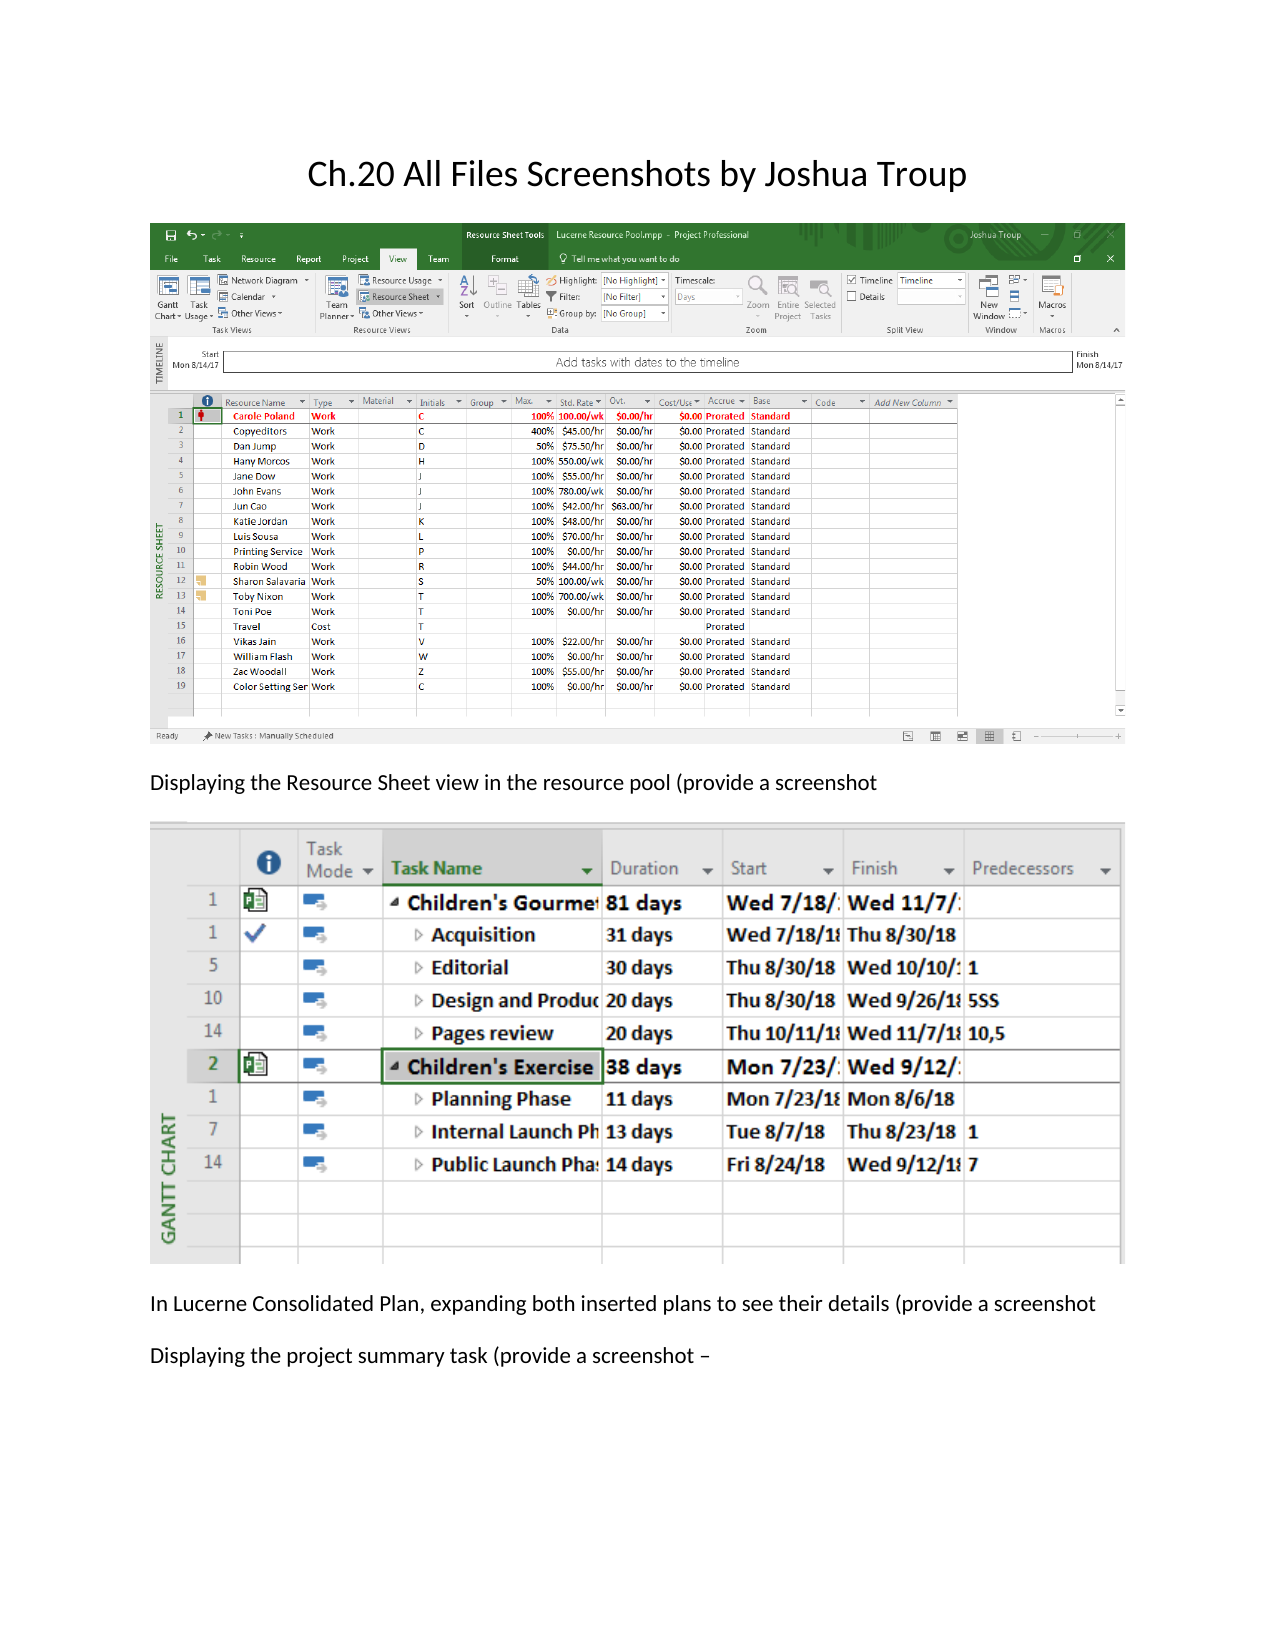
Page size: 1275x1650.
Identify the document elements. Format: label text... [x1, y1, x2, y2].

picture [150, 223, 1125, 744]
text In Lucerne Consolidated Plan, expanding both inserted plans to see their details (provide a screenshot [150, 1289, 1125, 1317]
picture [150, 821, 1125, 1264]
text Displaying the Resource Sheet view in the resource pool (provide a screenshot [150, 768, 1125, 797]
text Displaying the project summary task (provide a screenshot – [150, 1342, 1125, 1370]
text Ch.20 All Files Screenshots by Joshua Troup [150, 150, 1125, 196]
